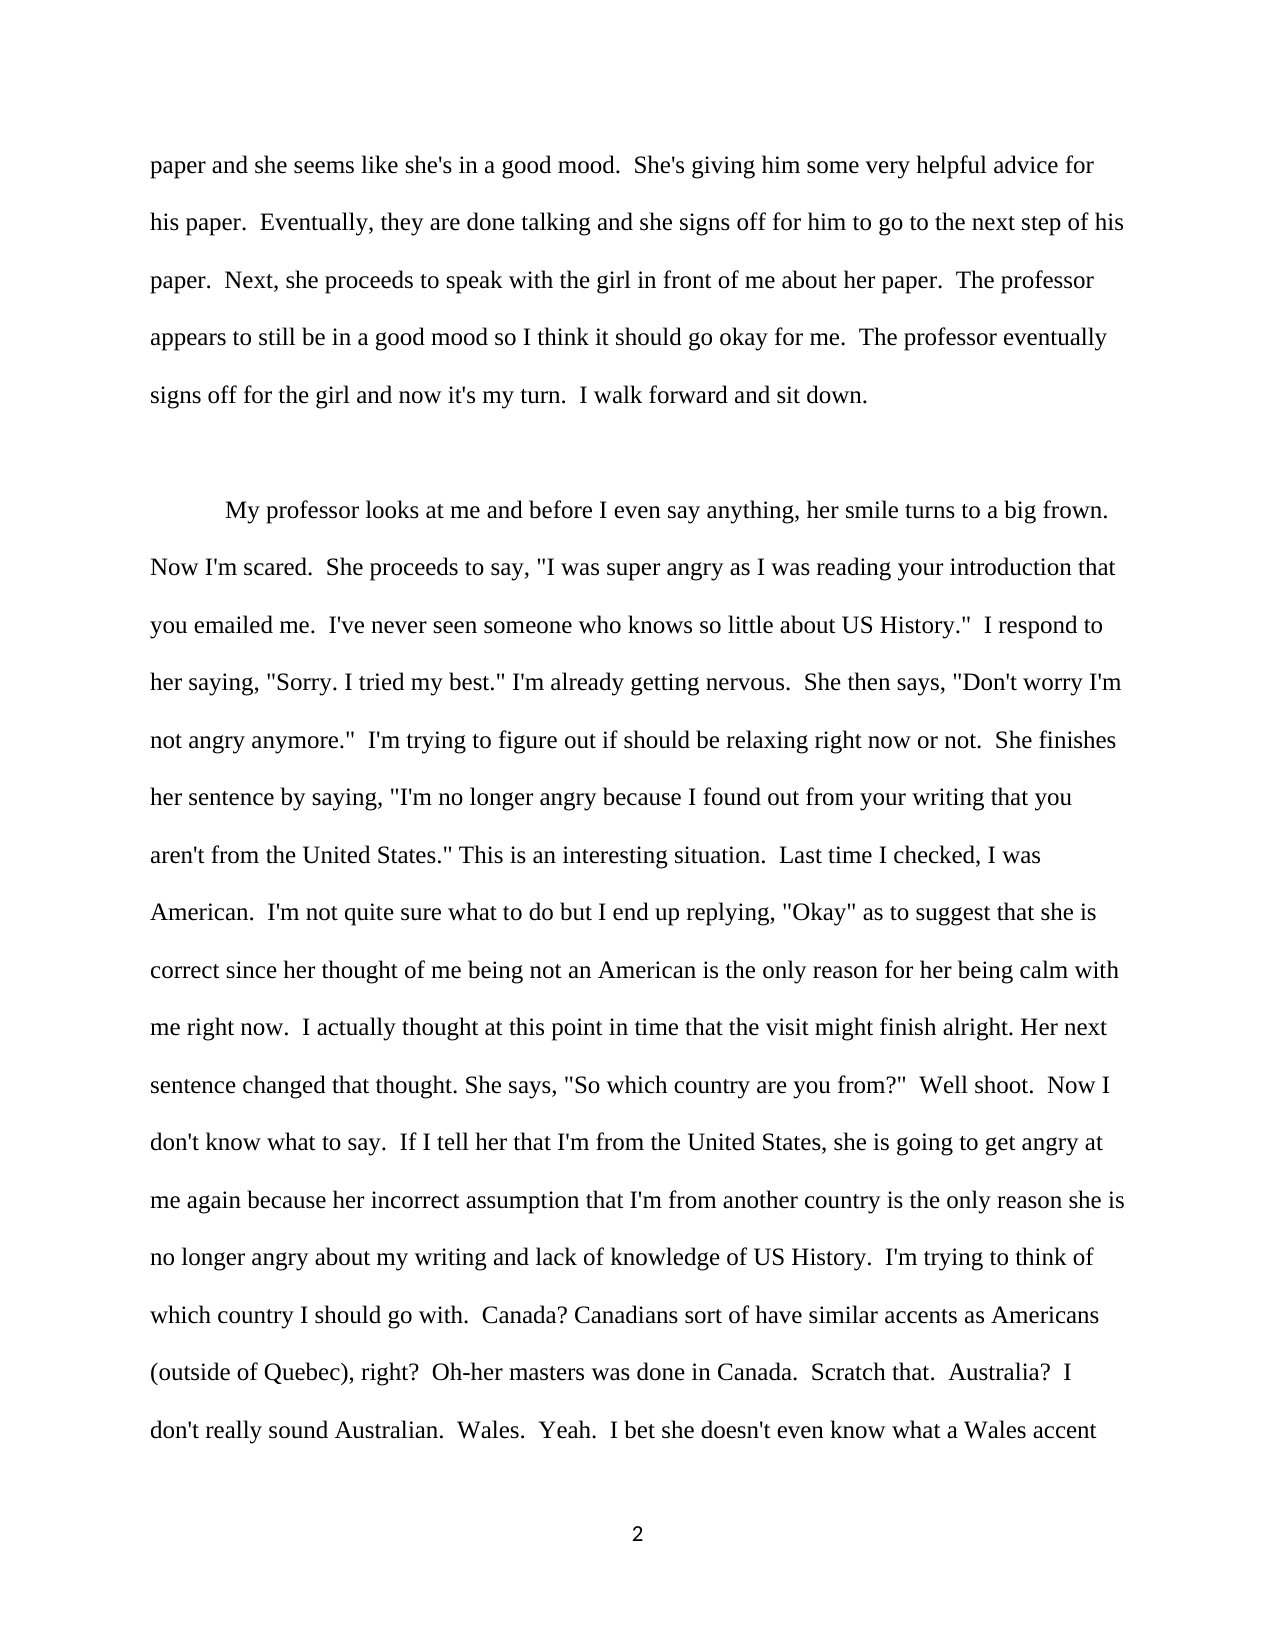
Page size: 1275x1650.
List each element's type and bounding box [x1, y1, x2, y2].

text [150, 495, 1125, 1444]
text [150, 150, 1125, 409]
